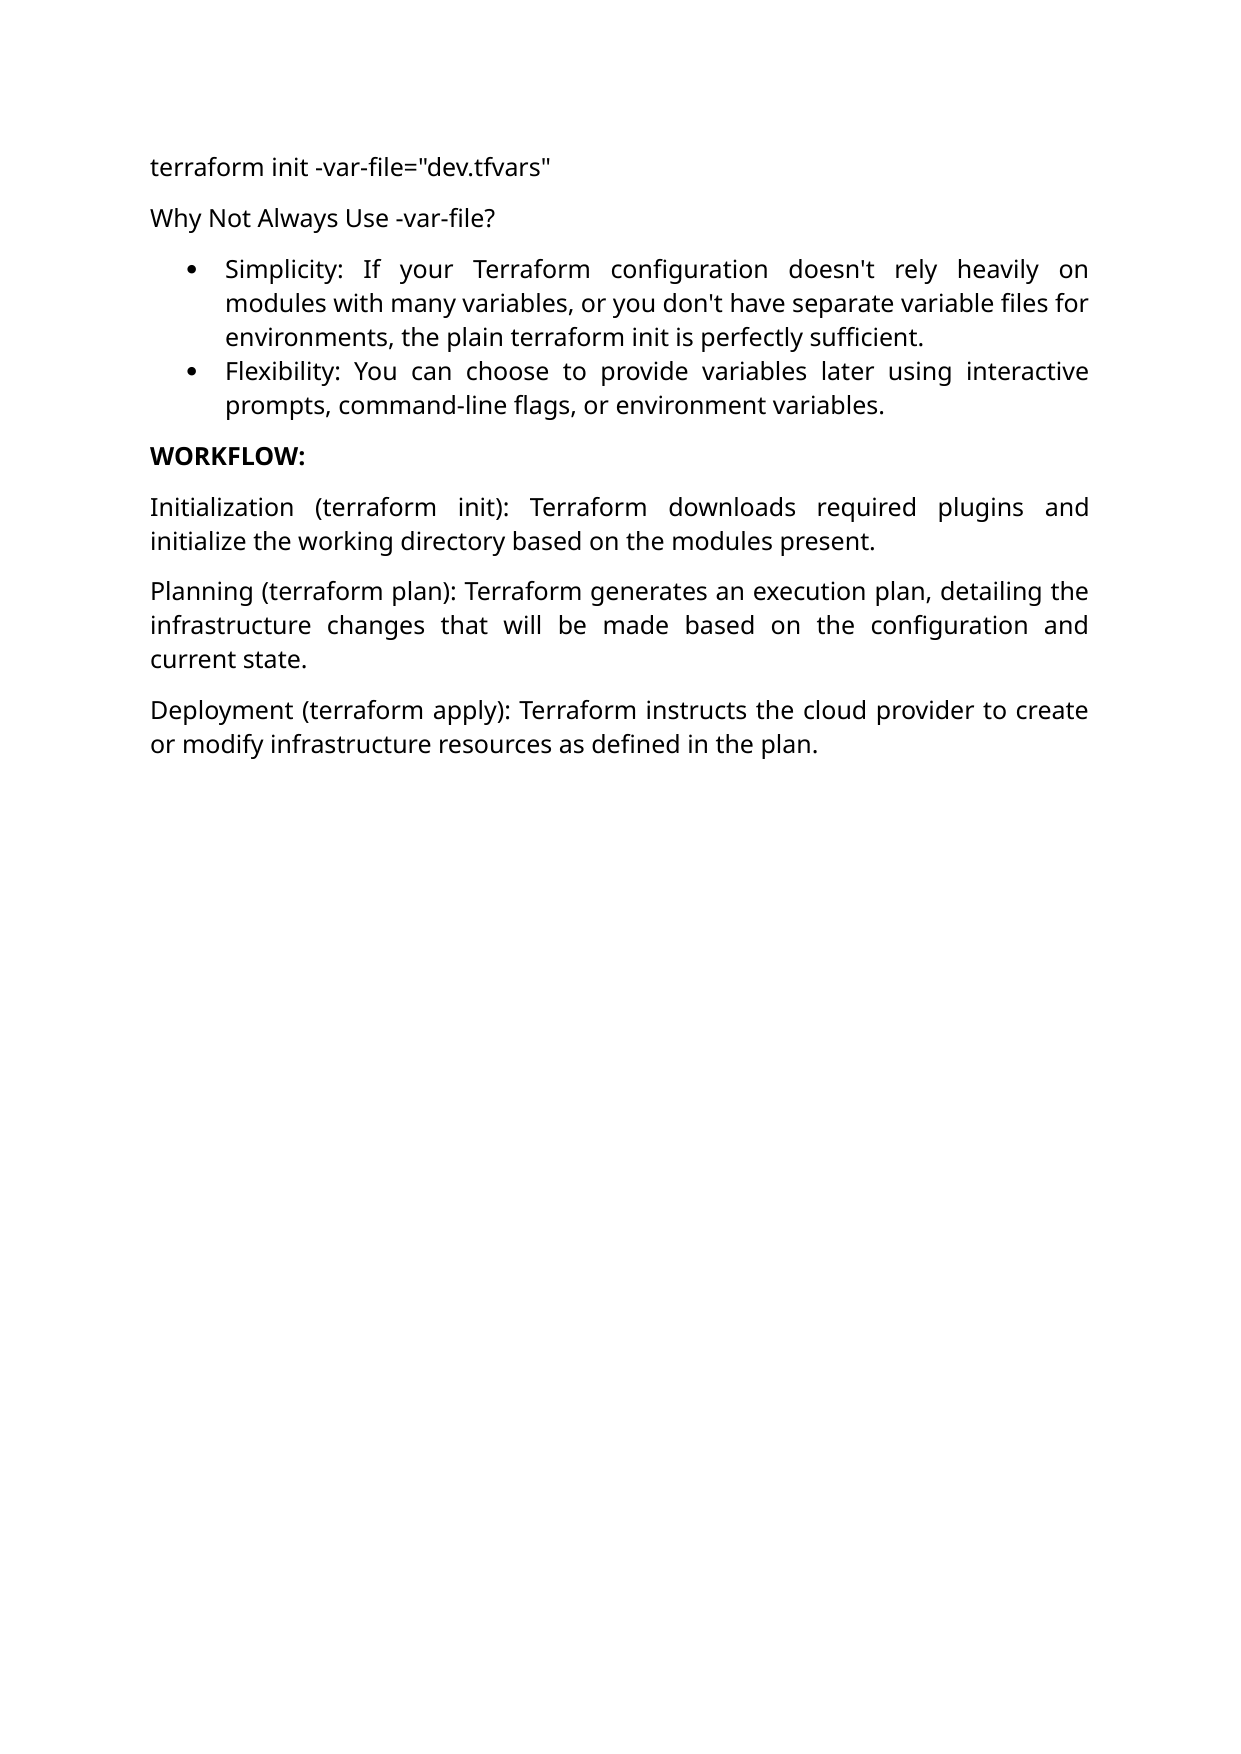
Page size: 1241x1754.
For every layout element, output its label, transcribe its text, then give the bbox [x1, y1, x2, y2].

text Why Not Always Use -var-file? [150, 201, 1090, 235]
list Simplicity: If your Terraform configuration doesn't rely heavily on modules with many variables, or you don't have separate variable files for environments, the plain terraform init is perfectly sufficient. [187, 251, 1090, 354]
text Planning (terraform plan): Terraform generates an execution plan, detailing the infrastructure changes that will be made based on the configuration and current state. [150, 574, 1090, 676]
list Flexibility: You can choose to provide variables later using interactive prompts, command-line flags, or environment variables. [187, 354, 1090, 422]
text WORKFLOW: [150, 438, 1090, 472]
text terraform init -var-file="dev.tfvars" [150, 150, 1090, 184]
text Initialization (terraform init): Terraform downloads required plugins and initialize the working directory based on the modules present. [150, 489, 1090, 557]
text Deployment (terraform apply): Terraform instructs the cloud provider to create or modify infrastructure resources as defined in the plan. [150, 693, 1090, 761]
